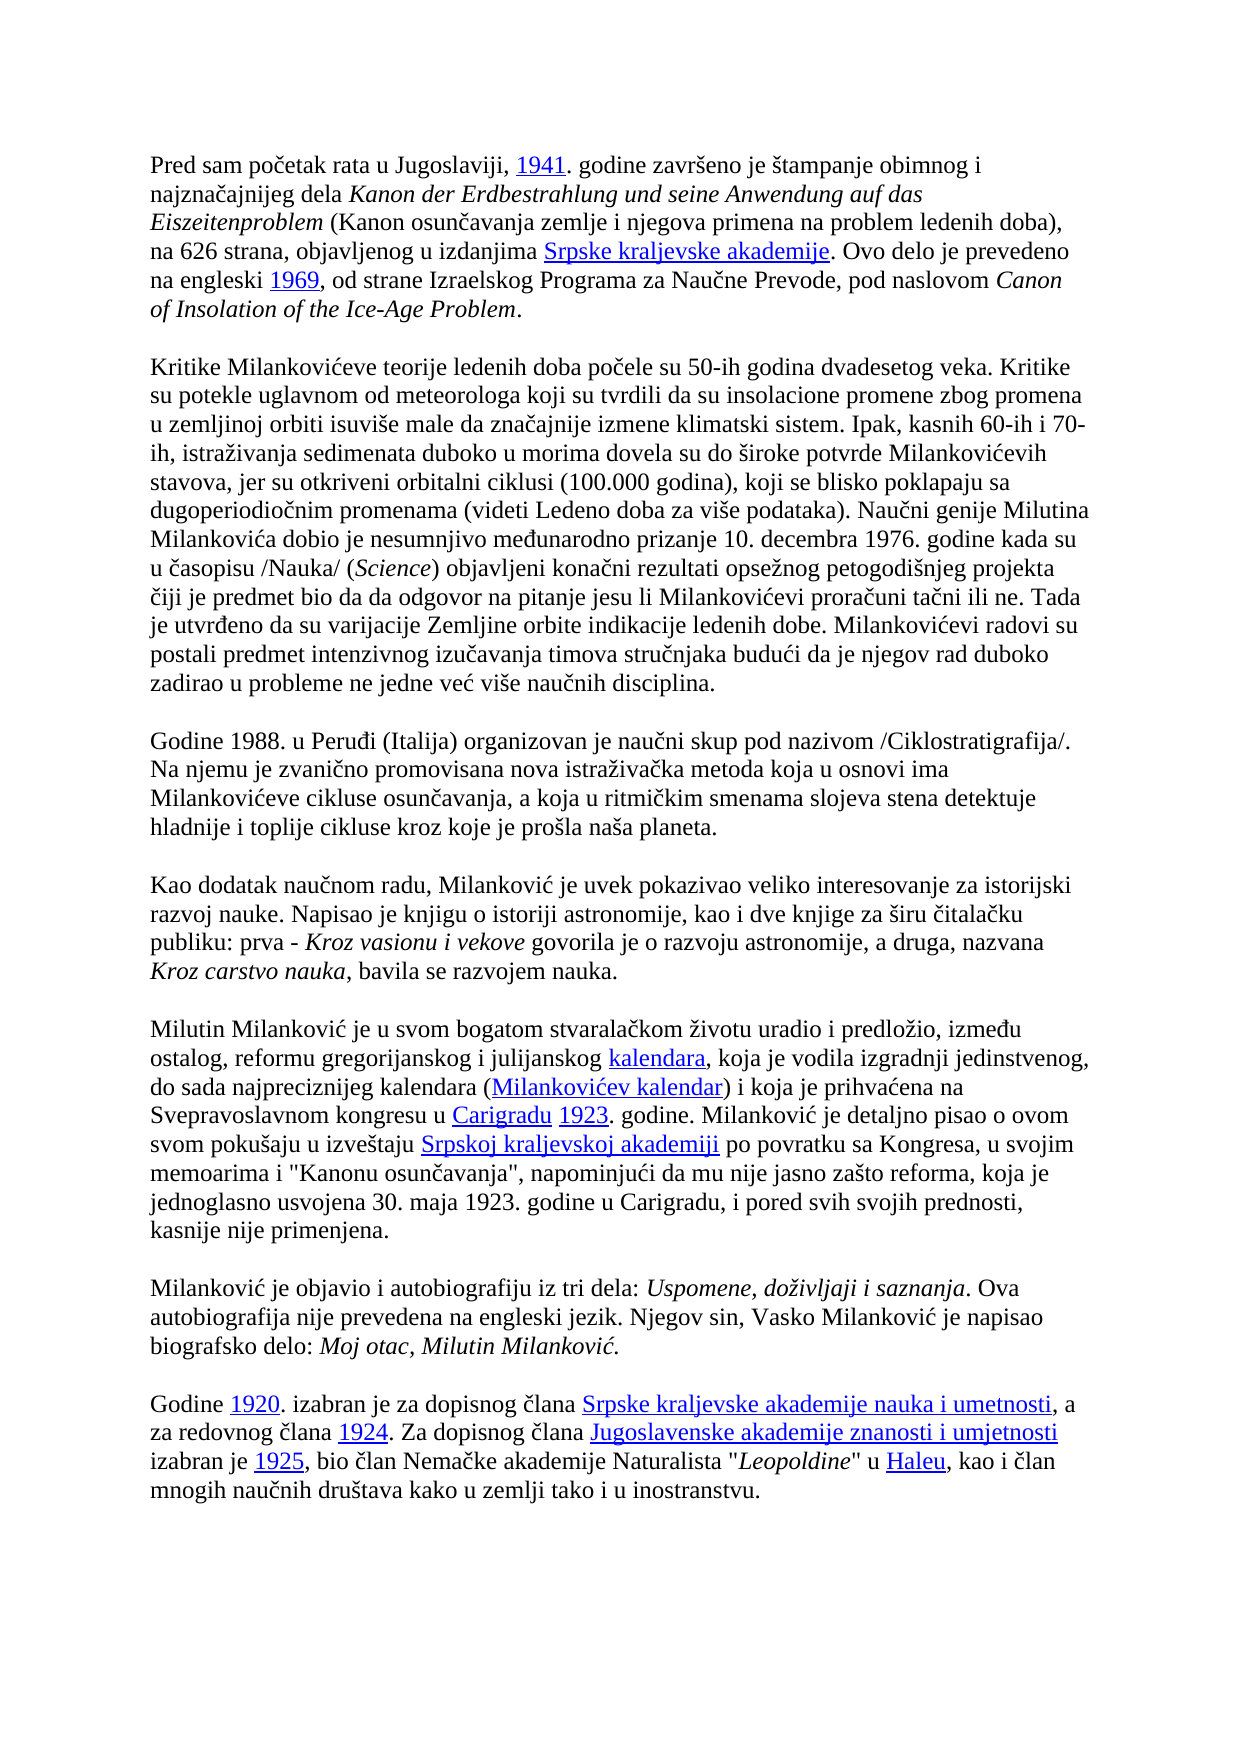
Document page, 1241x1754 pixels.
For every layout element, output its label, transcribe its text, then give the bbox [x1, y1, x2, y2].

text Godine 1988. u Peruđi (Italija) organizovan je naučni skup pod nazivom /Ciklostratigrafija/. Na njemu je zvanično promovisana nova istraživačka metoda koja u osnovi ima Milankovićeve cikluse osunčavanja, a koja u ritmičkim smenama slojeva stena detektuje hladnije i toplije cikluse kroz koje je prošla naša planeta. [150, 726, 1090, 841]
text Godine 1920. izabran je za dopisnog člana Srpske kraljevske akademije nauka i umetnosti, a za redovnog člana 1924. Za dopisnog člana Jugoslavenske akademije znanosti i umjetnosti izabran je 1925, bio član Nemačke akademije Naturalista "Leopoldine" u Haleu, kao i član mnogih naučnih društava kako u zemlji tako i u inostranstvu. [150, 1389, 1090, 1504]
text Milutin Milanković je u svom bogatom stvaralačkom životu uradio i predložio, između ostalog, reformu gregorijanskog i julijanskog kalendara, koja je vodila izgradnji jedinstvenog, do sada najpreciznijeg kalendara (Milankovićev kalendar) i koja je prihvaćena na Svepravoslavnom kongresu u Carigradu 1923. godine. Milanković je detaljno pisao o ovom svom pokušaju u izveštaju Srpskoj kraljevskoj akademiji po povratku sa Kongresa, u svojim memoarima i "Kanonu osunčavanja", napominjući da mu nije jasno zašto reforma, koja je jednoglasno usvojena 30. maja 1923. godine u Carigradu, i pored svih svojih prednosti, kasnije nije primenjena. [150, 1014, 1090, 1244]
text Kao dodatak naučnom radu, Milanković je uvek pokazivao veliko interesovanje za istorijski razvoj nauke. Napisao je knjigu o istoriji astronomije, kao i dve knjige za širu čitalačku publiku: prva - Kroz vasionu i vekove govorila je o razvoju astronomije, a druga, nazvana Kroz carstvo nauka, bavila se razvojem nauka. [150, 870, 1090, 985]
text Pred sam početak rata u Jugoslaviji, 1941. godine završeno je štampanje obimnog i najznačajnijeg dela Kanon der Erdbestrahlung und seine Anwendung auf das Eiszeitenproblem (Kanon osunčavanja zemlje i njegova primena na problem ledenih doba), na 626 strana, objavljenog u izdanjima Srpske kraljevske akademije. Ovo delo je prevedeno na engleski 1969, od strane Izraelskog Programa za Naučne Prevode, pod naslovom Canon of Insolation of the Ice-Age Problem. [150, 150, 1090, 322]
text Milanković je objavio i autobiografiju iz tri dela: Uspomene, doživljaji i saznanja. Ova autobiografija nije prevedena na engleski jezik. Njegov sin, Vasko Milanković je napisao biografsko delo: Moj otac, Milutin Milanković. [150, 1273, 1090, 1359]
text Kritike Milankovićeve teorije ledenih doba počele su 50-ih godina dvadesetog veka. Kritike su potekle uglavnom od meteorologa koji su tvrdili da su insolacione promene zbog promena u zemljinoj orbiti isuviše male da značajnije izmene klimatski sistem. Ipak, kasnih 60-ih i 70-ih, istraživanja sedimenata duboko u morima dovela su do široke potvrde Milankovićevih stavova, jer su otkriveni orbitalni ciklusi (100.000 godina), koji se blisko poklapaju sa dugoperiodiočnim promenama (videti Ledeno doba za više podataka). Naučni genije Milutina Milankovića dobio je nesumnjivo međunarodno prizanje 10. decembra 1976. godine kada su u časopisu /Nauka/ (Science) objavljeni konačni rezultati opsežnog petogodišnjeg projekta čiji je predmet bio da da odgovor na pitanje jesu li Milankovićevi proračuni tačni ili ne. Tada je utvrđeno da su varijacije Zemljine orbite indikacije ledenih dobe. Milankovićevi radovi su postali predmet intenzivnog izučavanja timova stručnjaka budući da je njegov rad duboko zadirao u probleme ne jedne već više naučnih disciplina. [150, 352, 1090, 697]
